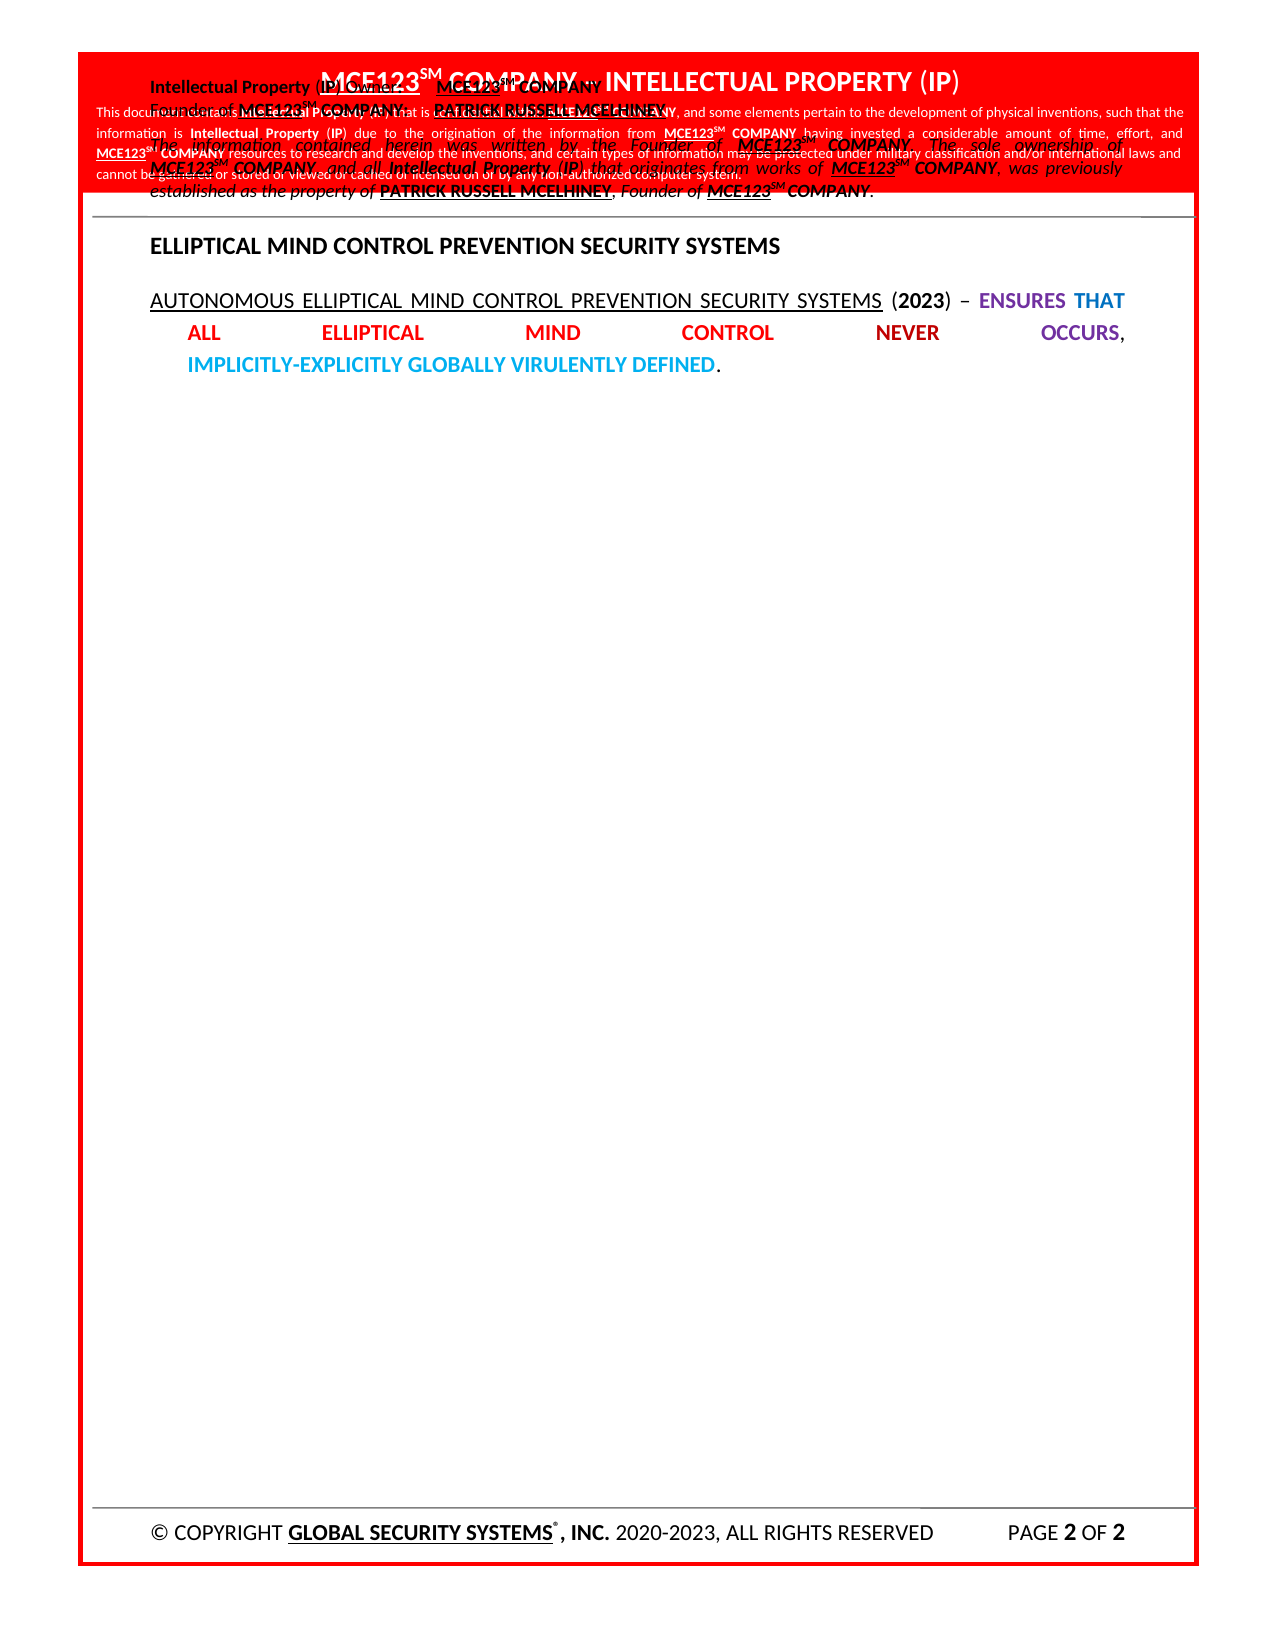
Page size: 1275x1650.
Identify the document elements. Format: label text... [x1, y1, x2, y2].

text ELLIPTICAL MIND CONTROL PREVENTION SECURITY SYSTEMS [150, 230, 1125, 261]
text AUTONOMOUS ELLIPTICAL MIND CONTROL PREVENTION SECURITY SYSTEMS (2023) – ENSURES THAT ALL ELLIPTICAL MIND CONTROL NEVER OCCURS, IMPLICITLY-EXPLICITLY GLOBALLY VIRULENTLY DEFINED. [150, 286, 1125, 378]
